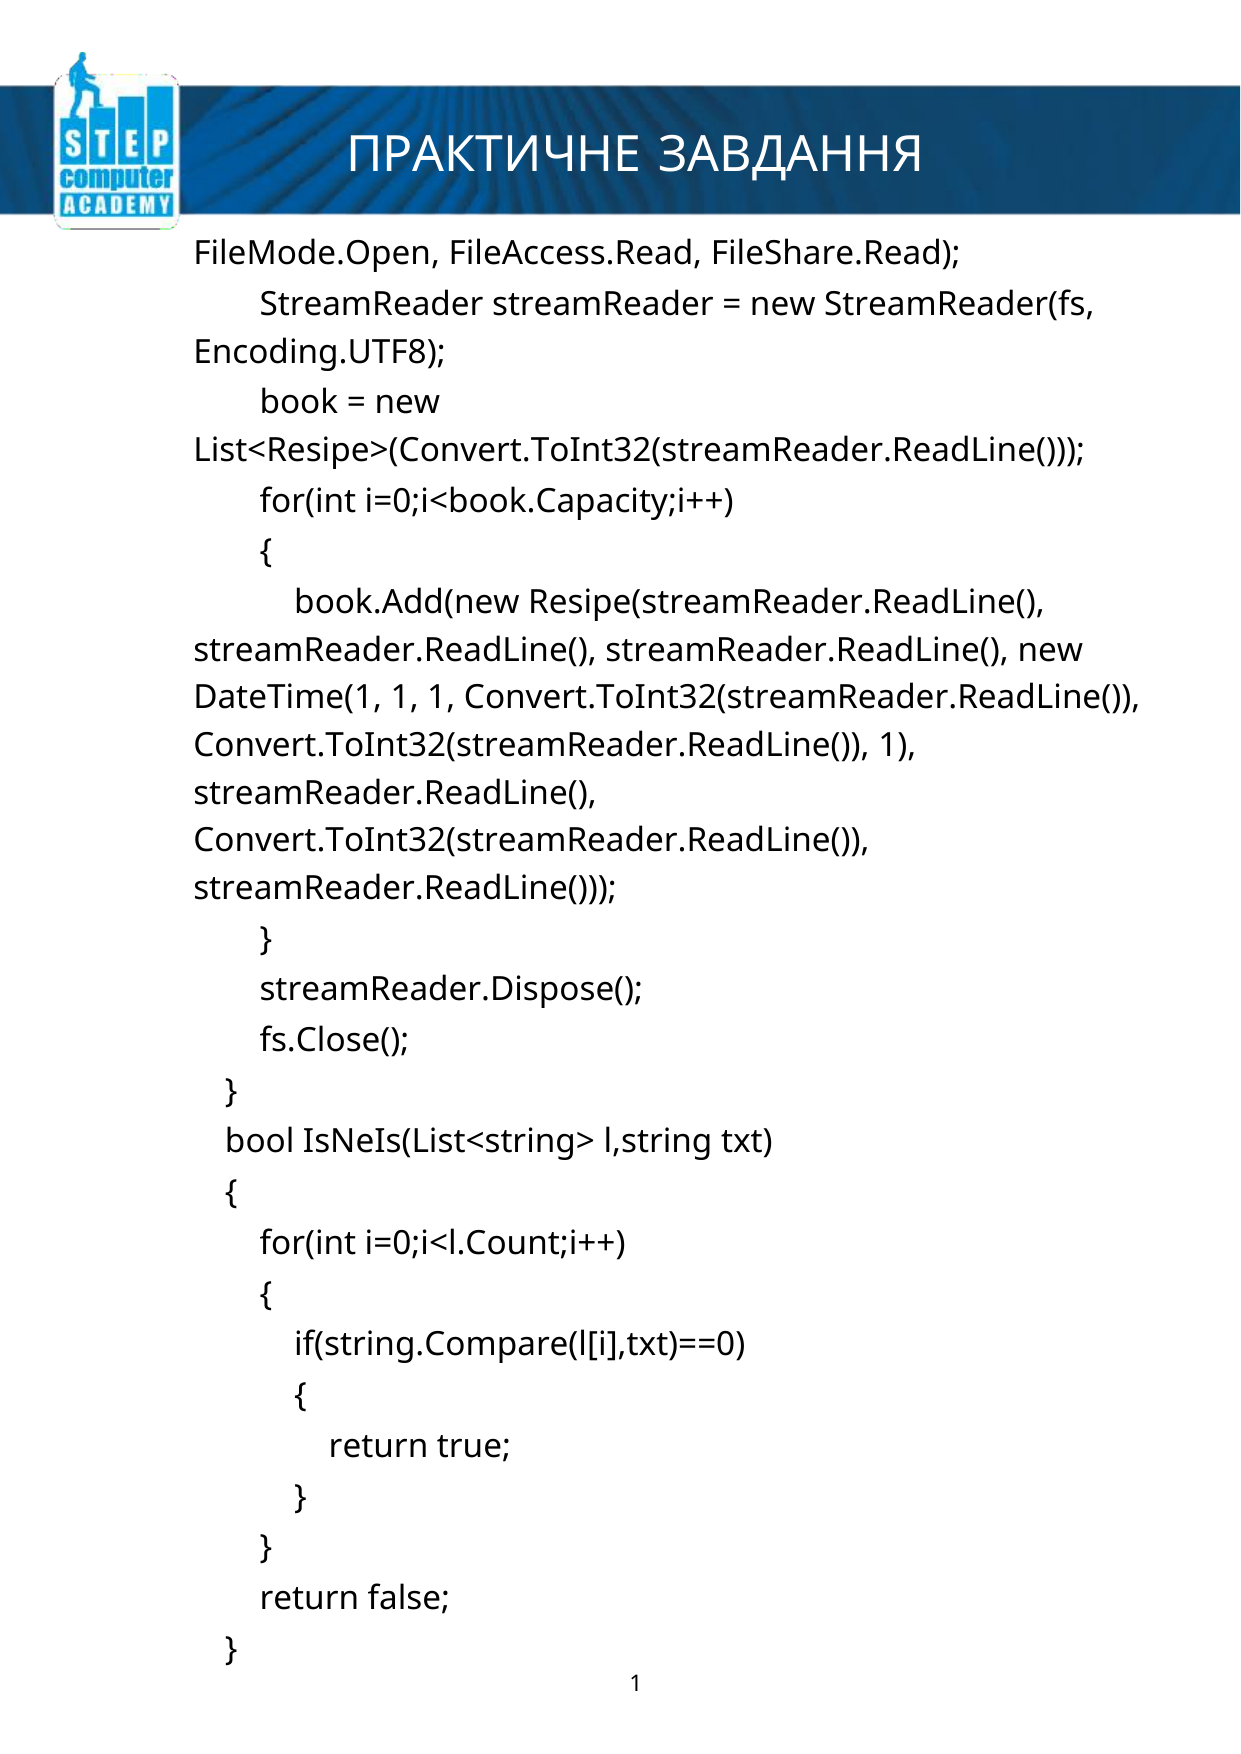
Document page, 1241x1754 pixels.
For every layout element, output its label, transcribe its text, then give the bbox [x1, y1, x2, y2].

list FileStream fs = new FileStream("book.txt", FileMode.Open, FileAccess.Read, FileShare.Read); [156, 229, 1152, 274]
list for(int i=0;i<l.Count;i++) [156, 1219, 1152, 1264]
list book = new List<Resipe>(Convert.ToInt32(streamReader.ReadLine())); [156, 378, 1152, 471]
list for(int i=0;i<book.Capacity;i++) [156, 477, 1152, 522]
list { [156, 1168, 1152, 1213]
list StreamReader streamReader = new StreamReader(fs, Encoding.UTF8); [156, 280, 1152, 373]
list { [156, 527, 1152, 573]
list streamReader.Dispose(); [156, 965, 1152, 1011]
list book.Add(new Resipe(streamReader.ReadLine(), streamReader.ReadLine(), streamReader.ReadLine(), new DateTime(1, 1, 1, Convert.ToInt32(streamReader.ReadLine()), Convert.ToInt32(streamReader.ReadLine()), 1), streamReader.ReadLine(), Convert.ToInt32(streamReader.ReadLine()), streamReader.ReadLine())); [156, 578, 1152, 909]
list return false; [156, 1574, 1152, 1619]
list fs.Close(); [156, 1016, 1152, 1061]
list } [156, 1523, 1152, 1568]
list bool IsNeIs(List<string> l,string txt) [156, 1117, 1152, 1163]
list { [156, 1371, 1152, 1416]
list } [156, 914, 1152, 960]
list } [156, 1067, 1152, 1112]
list } [156, 1472, 1152, 1518]
list if(string.Compare(l[i],txt)==0) [156, 1320, 1152, 1366]
picture [0, 52, 1241, 230]
list return true; [156, 1422, 1152, 1467]
list { [156, 1269, 1152, 1315]
list } [156, 1624, 1152, 1670]
